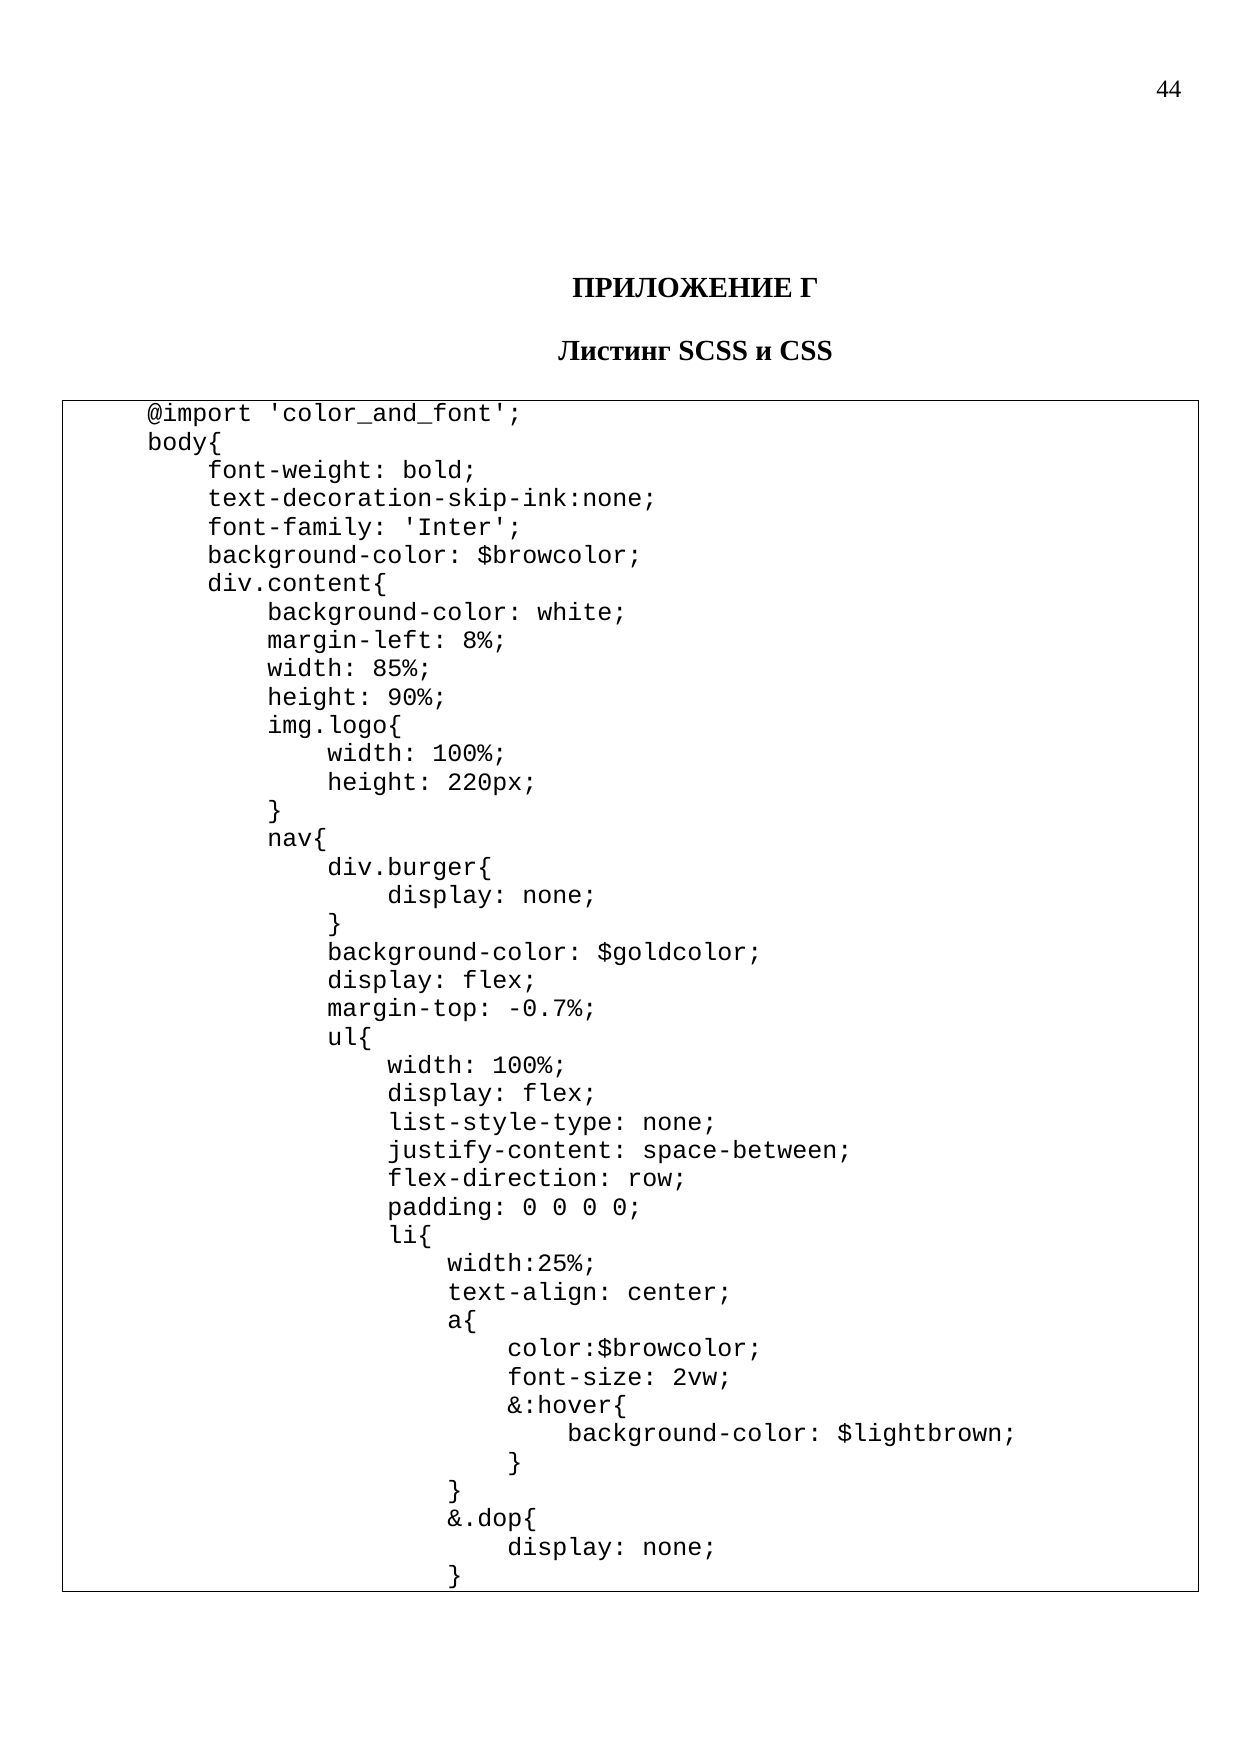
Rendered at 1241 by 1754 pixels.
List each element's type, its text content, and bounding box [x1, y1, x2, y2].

text Листинг SCSS и CSS [136, 333, 1181, 366]
text ПРИЛОЖЕНИЕ Г [136, 270, 1181, 304]
